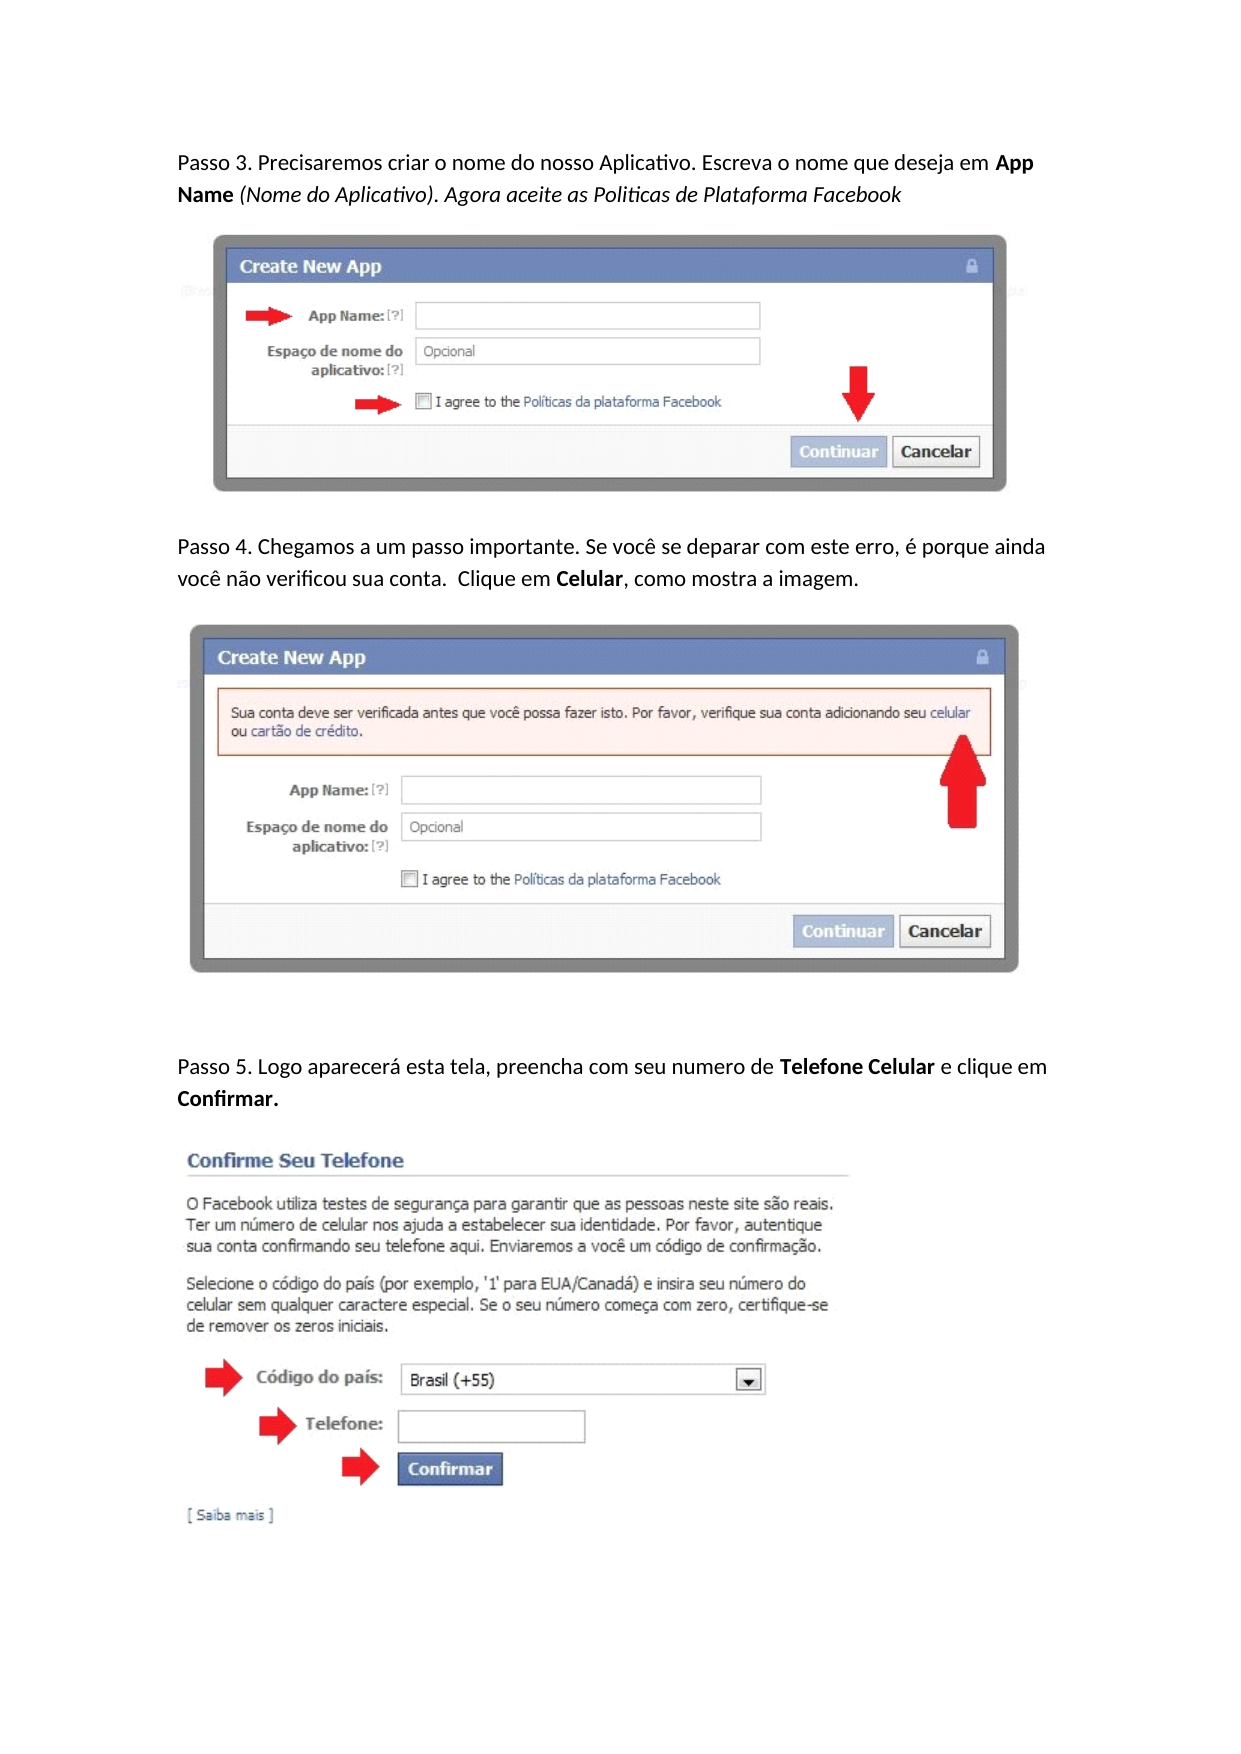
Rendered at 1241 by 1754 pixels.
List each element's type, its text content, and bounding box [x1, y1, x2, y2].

picture [177, 1136, 864, 1528]
picture [177, 211, 1028, 508]
text Passo 5. Logo aparecerá esta tela, preencha com seu numero de Telefone Celular e clique em Confirmar. [177, 1052, 1063, 1112]
picture [177, 617, 1028, 974]
text Passo 4. Chegamos a um passo importante. Se você se deparar com este erro, é porque ainda você não verificou sua conta. Clique em Celular, como mostra a imagem. [177, 532, 1063, 592]
